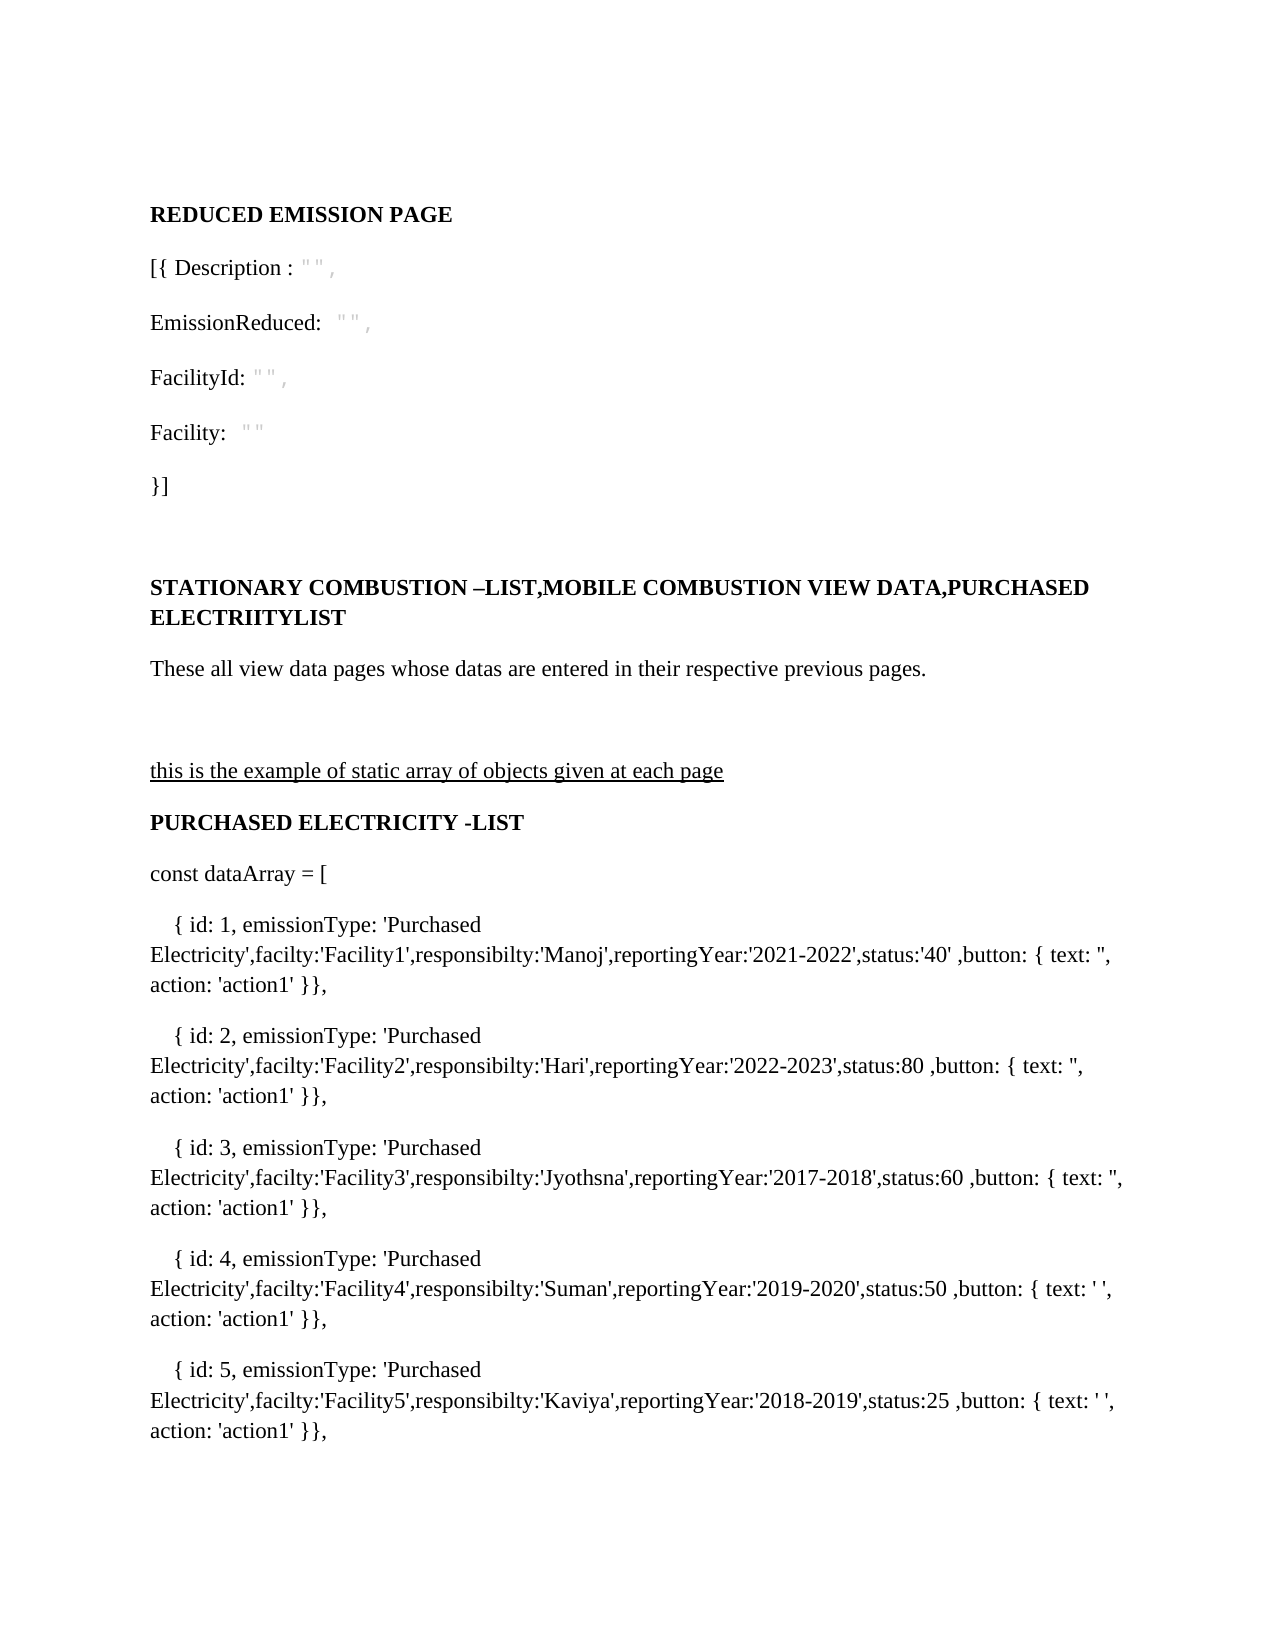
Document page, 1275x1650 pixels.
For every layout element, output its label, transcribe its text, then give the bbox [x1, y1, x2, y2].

text }] [150, 472, 1125, 498]
text STATIONARY COMBUSTION –LIST,MOBILE COMBUSTION VIEW DATA,PURCHASED ELECTRIITYLIST [150, 574, 1125, 631]
text { id: 1, emissionType: 'Purchased Electricity',facilty:'Facility1',responsibilty:'Manoj',reportingYear:'2021-2022',status:'40' ,button: { text: '', action: 'action1' }}, [150, 911, 1125, 997]
text this is the example of static array of objects given at each page [150, 757, 1125, 784]
text REDUCED EMISSION PAGE [150, 201, 1125, 227]
text [{ Description : "", [150, 252, 1125, 282]
text { id: 5, emissionType: 'Purchased Electricity',facilty:'Facility5',responsibilty:'Kaviya',reportingYear:'2018-2019',status:25 ,button: { text: ' ', action: 'action1' }}, [150, 1356, 1125, 1443]
text These all view data pages whose datas are entered in their respective previous pages. [150, 655, 1125, 682]
text const dataArray = [ [150, 859, 1125, 886]
text PURCHASED ELECTRICITY -LIST [150, 808, 1125, 835]
text EmissionReduced: "", [150, 307, 1125, 337]
text { id: 2, emissionType: 'Purchased Electricity',facilty:'Facility2',responsibilty:'Hari',reportingYear:'2022-2023',status:80 ,button: { text: '', action: 'action1' }}, [150, 1022, 1125, 1109]
text Facility: "" [150, 417, 1125, 447]
text FacilityId: "", [150, 362, 1125, 392]
text { id: 3, emissionType: 'Purchased Electricity',facilty:'Facility3',responsibilty:'Jyothsna',reportingYear:'2017-2018',status:60 ,button: { text: '', action: 'action1' }}, [150, 1133, 1125, 1220]
text { id: 4, emissionType: 'Purchased Electricity',facilty:'Facility4',responsibilty:'Suman',reportingYear:'2019-2020',status:50 ,button: { text: ' ', action: 'action1' }}, [150, 1245, 1125, 1332]
